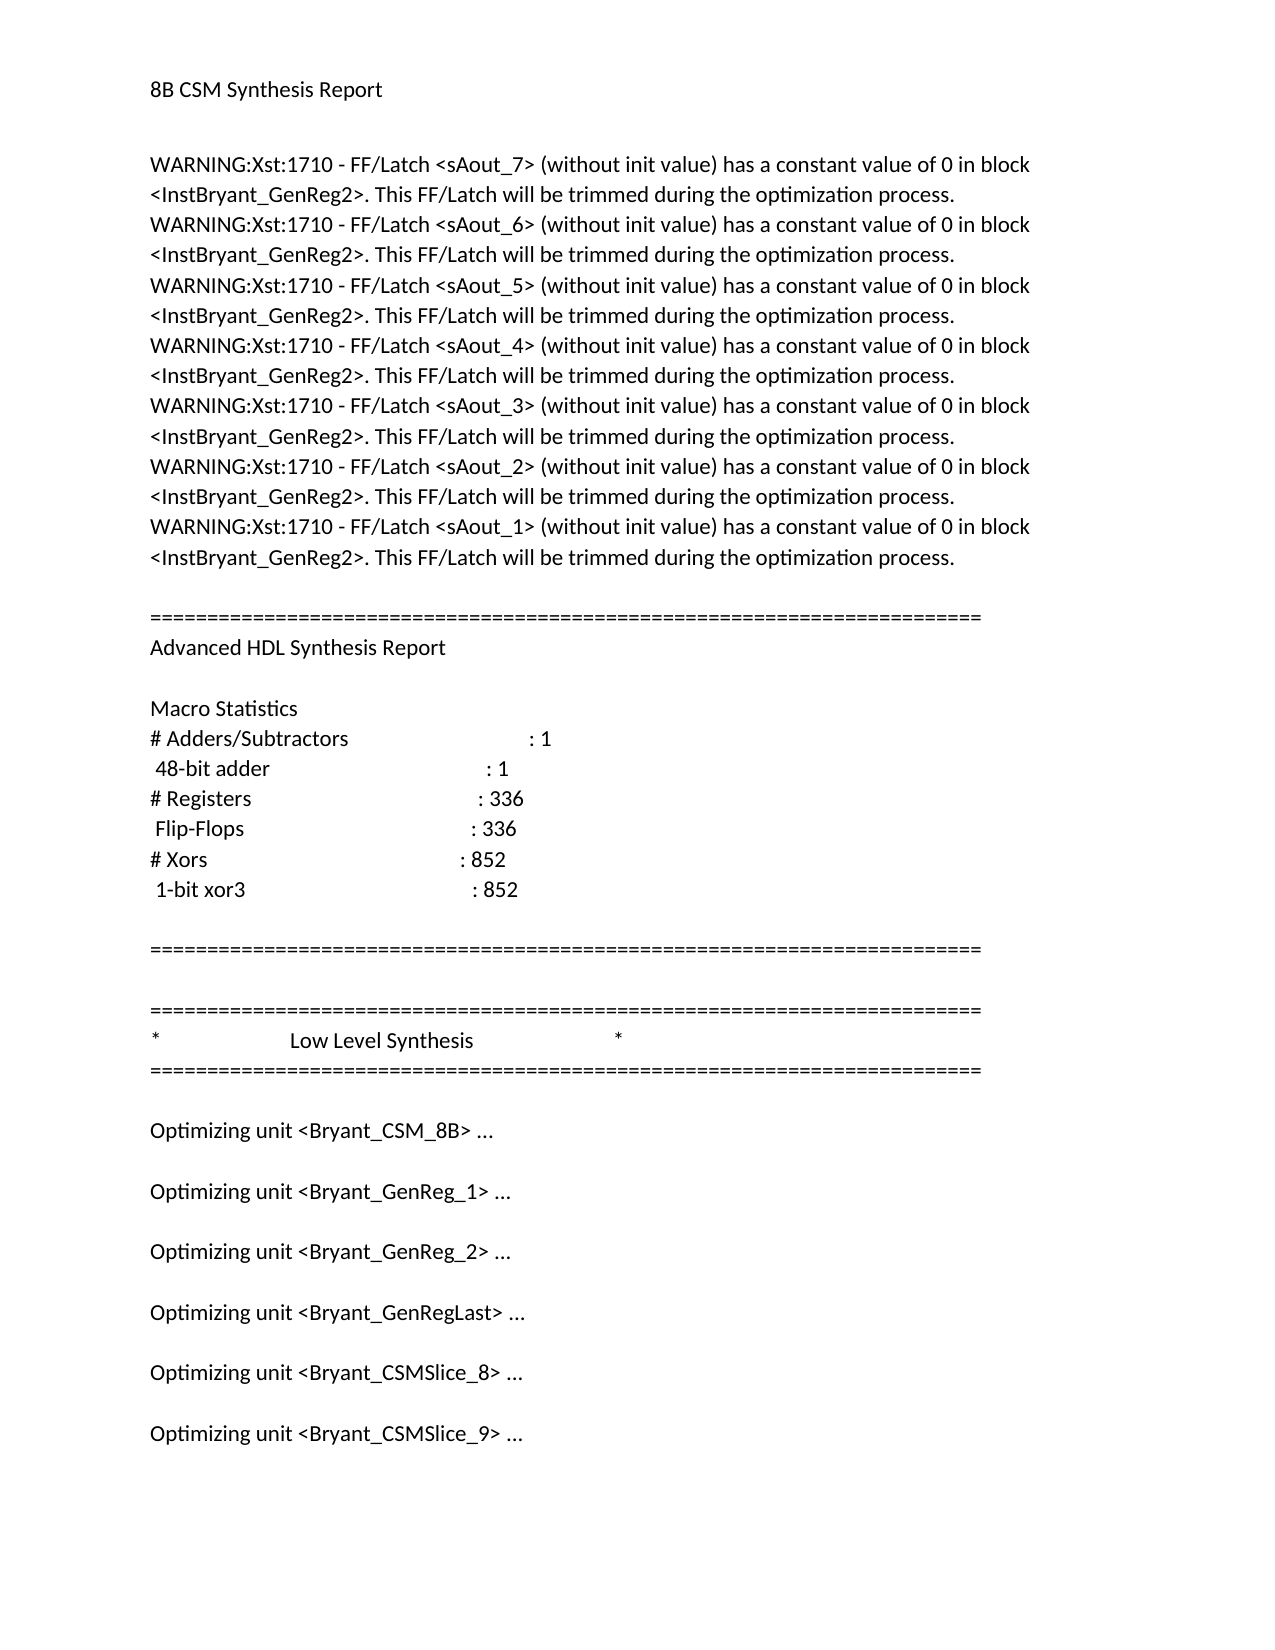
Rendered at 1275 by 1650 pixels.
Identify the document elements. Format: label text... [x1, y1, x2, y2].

text Macro Statistics [150, 694, 1125, 722]
text Optimizing unit <Bryant_GenReg_1> ... [150, 1177, 1125, 1205]
text ========================================================================= [150, 935, 1125, 963]
text ========================================================================= [150, 1056, 1125, 1084]
text # Adders/Subtractors : 1 [150, 724, 1125, 752]
text ========================================================================= [150, 603, 1125, 631]
text ========================================================================= [150, 996, 1125, 1024]
text Optimizing unit <Bryant_GenReg_2> ... [150, 1237, 1125, 1266]
text # Registers : 336 [150, 784, 1125, 812]
text WARNING:Xst:1710 - FF/Latch <sAout_1> (without init value) has a constant value of 0 in block <InstBryant_GenReg2>. This FF/Latch will be trimmed during the optimization process. [150, 512, 1125, 571]
text Advanced HDL Synthesis Report [150, 633, 1125, 661]
text WARNING:Xst:1710 - FF/Latch <sAout_3> (without init value) has a constant value of 0 in block <InstBryant_GenReg2>. This FF/Latch will be trimmed during the optimization process. [150, 392, 1125, 450]
text WARNING:Xst:1710 - FF/Latch <sAout_5> (without init value) has a constant value of 0 in block <InstBryant_GenReg2>. This FF/Latch will be trimmed during the optimization process. [150, 271, 1125, 329]
text 48-bit adder : 1 [150, 754, 1125, 782]
text Optimizing unit <Bryant_CSMSlice_8> ... [150, 1358, 1125, 1386]
text * Low Level Synthesis * [150, 1026, 1125, 1054]
text 1-bit xor3 : 852 [150, 875, 1125, 903]
text Optimizing unit <Bryant_CSMSlice_9> ... [150, 1419, 1125, 1447]
text Optimizing unit <Bryant_GenRegLast> ... [150, 1298, 1125, 1326]
text Optimizing unit <Bryant_CSM_8B> ... [150, 1117, 1125, 1145]
text # Xors : 852 [150, 845, 1125, 873]
text WARNING:Xst:1710 - FF/Latch <sAout_6> (without init value) has a constant value of 0 in block <InstBryant_GenReg2>. This FF/Latch will be trimmed during the optimization process. [150, 210, 1125, 269]
text WARNING:Xst:1710 - FF/Latch <sAout_4> (without init value) has a constant value of 0 in block <InstBryant_GenReg2>. This FF/Latch will be trimmed during the optimization process. [150, 331, 1125, 389]
text Flip-Flops : 336 [150, 814, 1125, 843]
text WARNING:Xst:1710 - FF/Latch <sAout_7> (without init value) has a constant value of 0 in block <InstBryant_GenReg2>. This FF/Latch will be trimmed during the optimization process. [150, 150, 1125, 208]
text WARNING:Xst:1710 - FF/Latch <sAout_2> (without init value) has a constant value of 0 in block <InstBryant_GenReg2>. This FF/Latch will be trimmed during the optimization process. [150, 452, 1125, 510]
